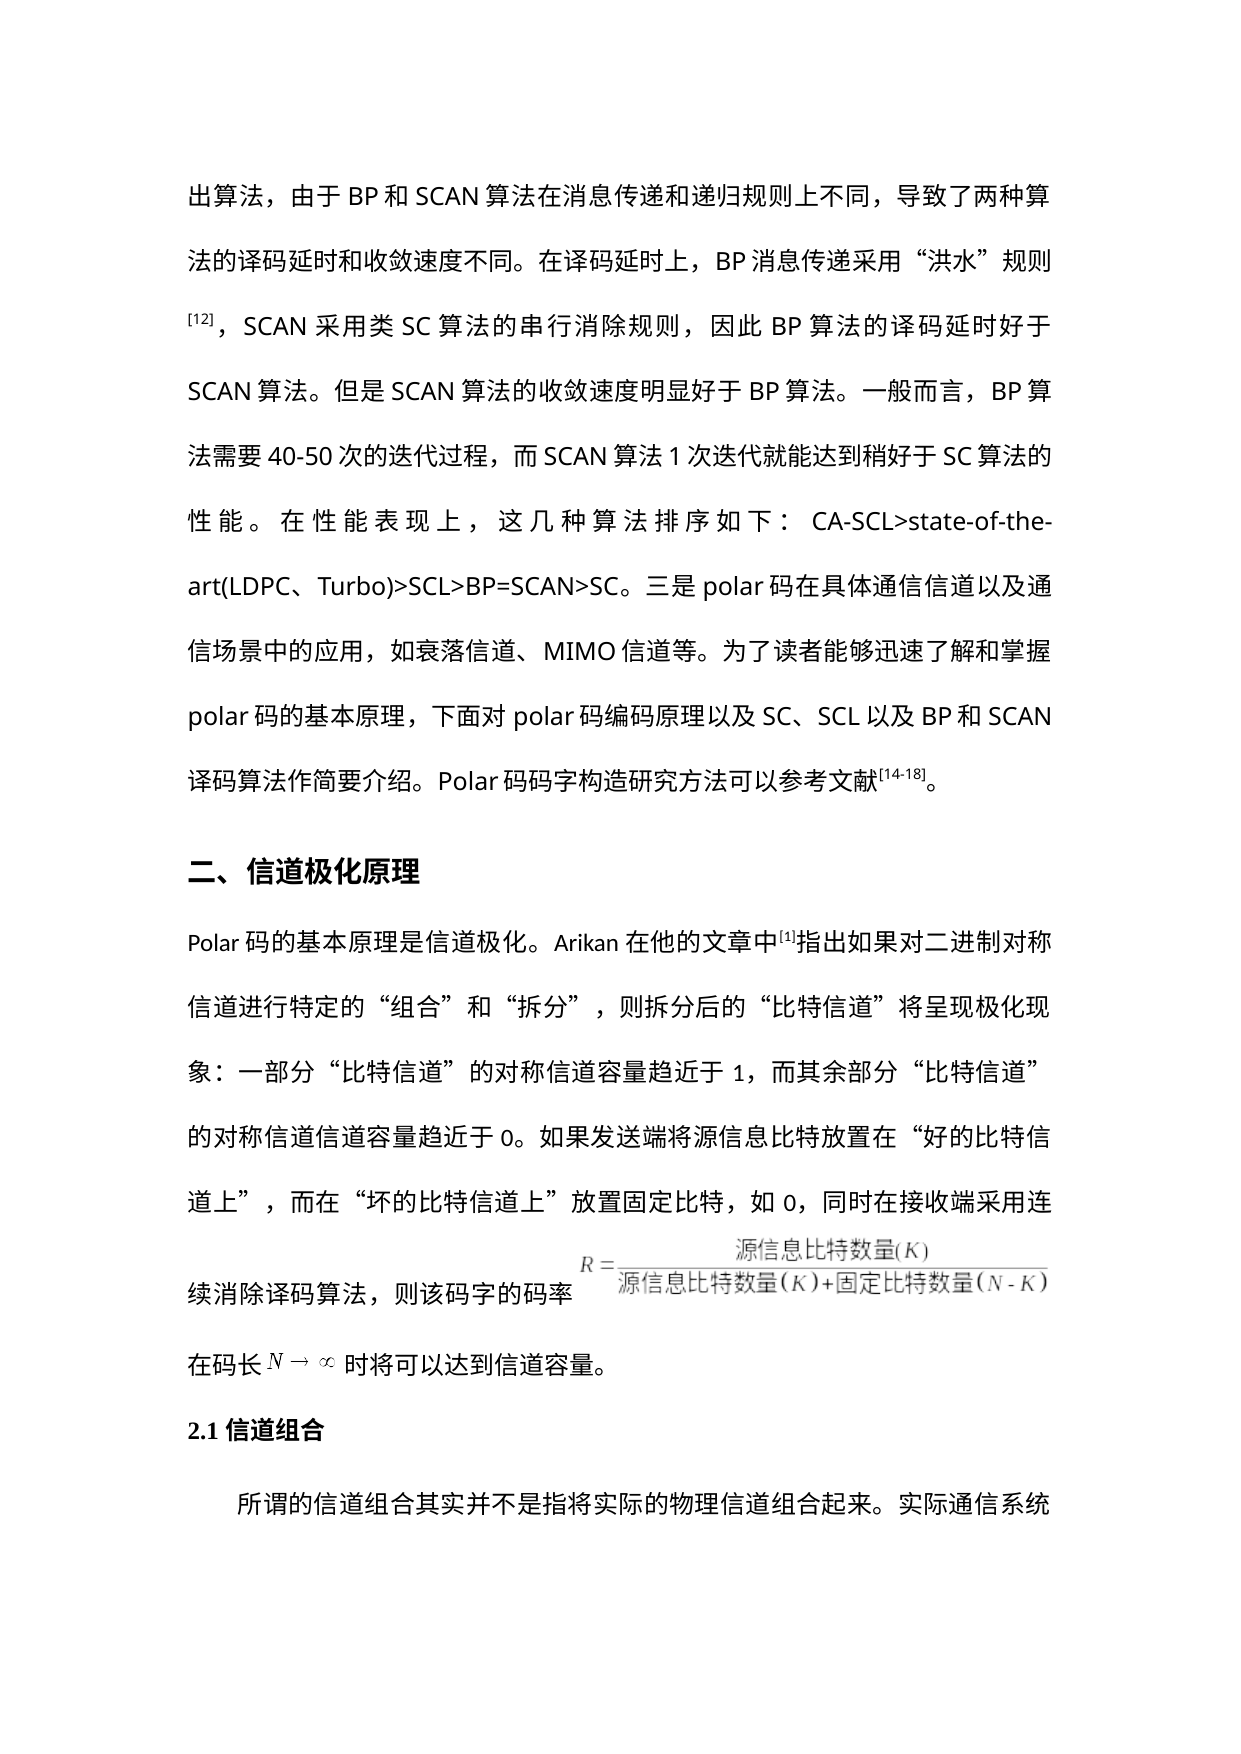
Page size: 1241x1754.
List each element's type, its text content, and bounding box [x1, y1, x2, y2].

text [187, 1470, 1053, 1535]
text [187, 162, 1053, 812]
text 2.1 信道组合 [187, 1396, 1053, 1461]
text Polar码的基本原理是信道极化。Arikan在他的文章中[1]指出如果对二进制对称信道进行特定的“组合”和“拆分”，则拆分后的“比特信道”将呈现极化现象：一部分“比特信道”的对称信道容量趋近于1，而其余部分“比特信道”的对称信道信道容量趋近于0。如果发送端将源信息比特放置在“好的比特信道上”，而在“坏的比特信道上”放置固定比特，如0，同时在接收端采用连续消除译码算法，则该码字的码率 在码长 时将可以达到信道容量。 [187, 908, 1053, 1396]
title 二、信道极化原理 [187, 837, 1053, 902]
